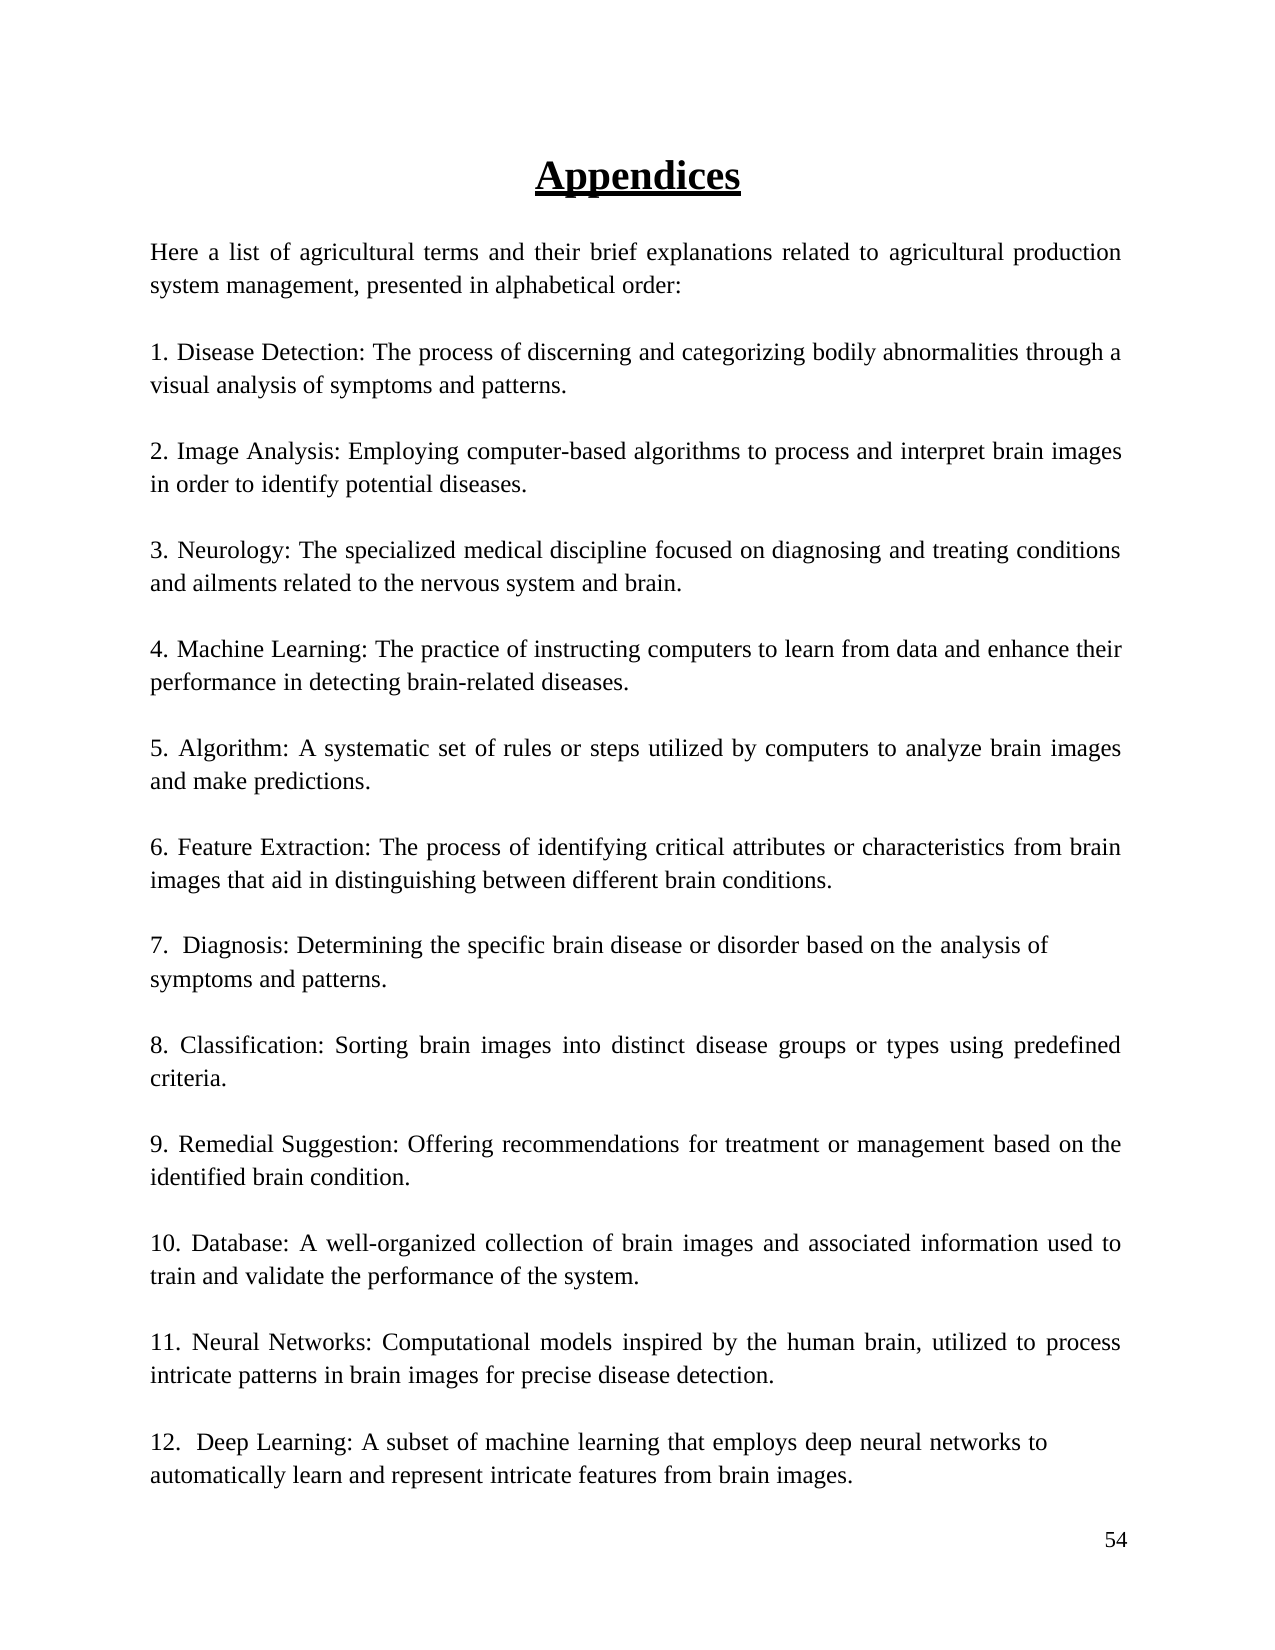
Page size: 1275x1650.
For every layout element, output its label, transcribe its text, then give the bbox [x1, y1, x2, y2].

list Neural Networks: Computational models inspired by the human brain, utilized to process intricate patterns in brain images for precise disease detection. [150, 1327, 1124, 1389]
list Machine Learning: The practice of instructing computers to learn from data and enhance their performance in detecting brain-related diseases. [150, 634, 1124, 696]
list Classification: Sorting brain images into distinct disease groups or types using predefined criteria. [150, 1030, 1124, 1091]
list Algorithm: A systematic set of rules or steps utilized by computers to analyze brain images and make predictions. [150, 733, 1124, 794]
list Diagnosis: Determining the specific brain disease or disorder based on the analysis of symptoms and patterns. [150, 931, 1126, 992]
list Neurology: The specialized medical discipline focused on diagnosing and treating conditions and ailments related to the nervous system and brain. [150, 535, 1124, 597]
text Here a list of agricultural terms and their brief explanations related to agricultural production system management, presented in alphabetical order: [150, 237, 1125, 299]
list Remedial Suggestion: Offering recommendations for treatment or management based on the identified brain condition. [150, 1129, 1124, 1191]
list Database: A well-organized collection of brain images and associated information used to train and validate the performance of the system. [150, 1228, 1125, 1290]
subtitle Appendices [177, 150, 1098, 198]
list Feature Extraction: The process of identifying critical attributes or characteristics from brain images that aid in distinguishing between different brain conditions. [150, 832, 1124, 894]
list Image Analysis: Employing computer-based algorithms to process and interpret brain images in order to identify potential diseases. [150, 436, 1125, 497]
list Deep Learning: A subset of machine learning that employs deep neural networks to automatically learn and represent intricate features from brain images. [150, 1427, 1124, 1488]
list Disease Detection: The process of discerning and categorizing bodily abnormalities through a visual analysis of symptoms and patterns. [150, 337, 1124, 398]
